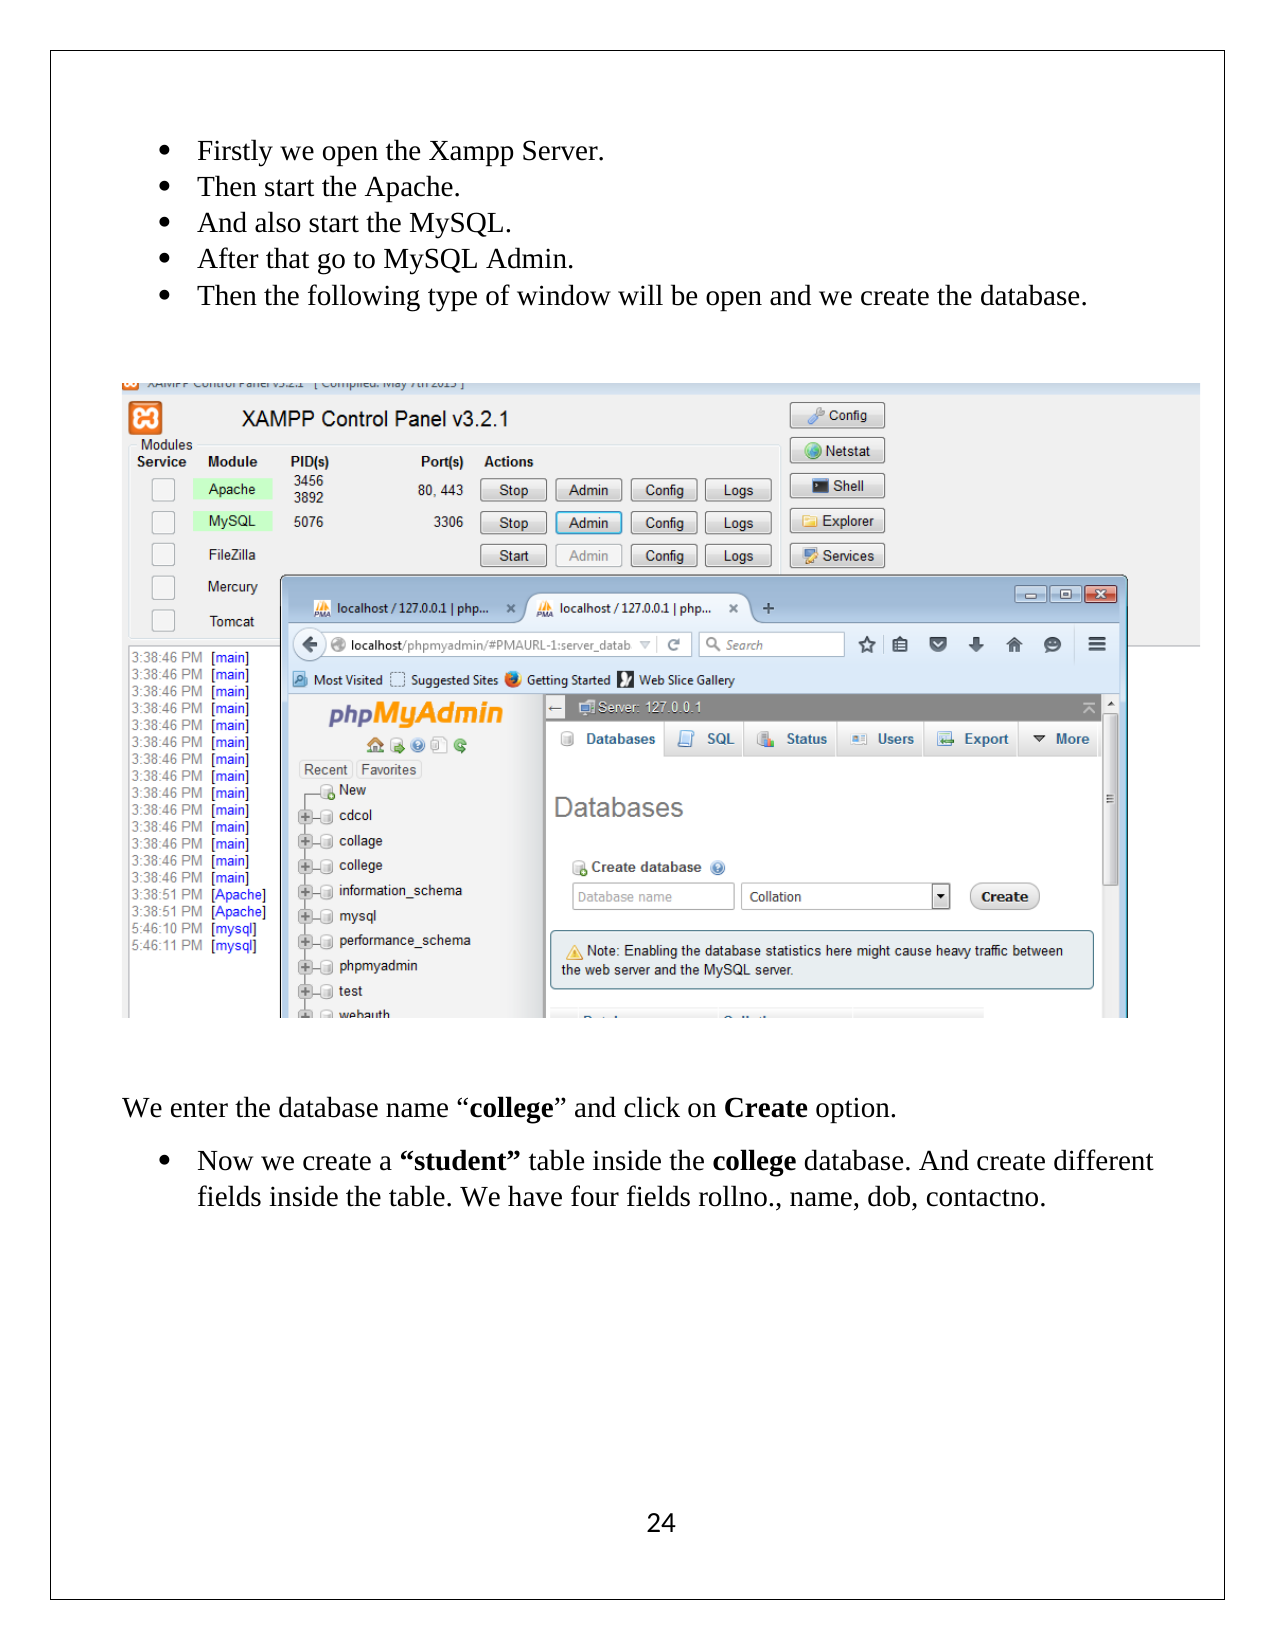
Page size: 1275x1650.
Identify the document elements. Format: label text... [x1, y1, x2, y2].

list Now we create a “student” table inside the college database. And create different fields inside the table. We have four fields rollno., name, dob, contactno. [159, 1143, 1200, 1213]
list After that go to MySQL Admin. [159, 242, 1200, 275]
text We enter the database name “college” and click on Create option. [122, 1090, 1200, 1124]
list Then the following type of window will be open and we create the database. [159, 278, 1200, 312]
list And also start the MySQL. [159, 205, 1200, 239]
picture [121, 383, 1200, 1018]
list Then start the Apache. [159, 169, 1200, 203]
list Firstly we open the Xampp Server. [159, 133, 1200, 167]
